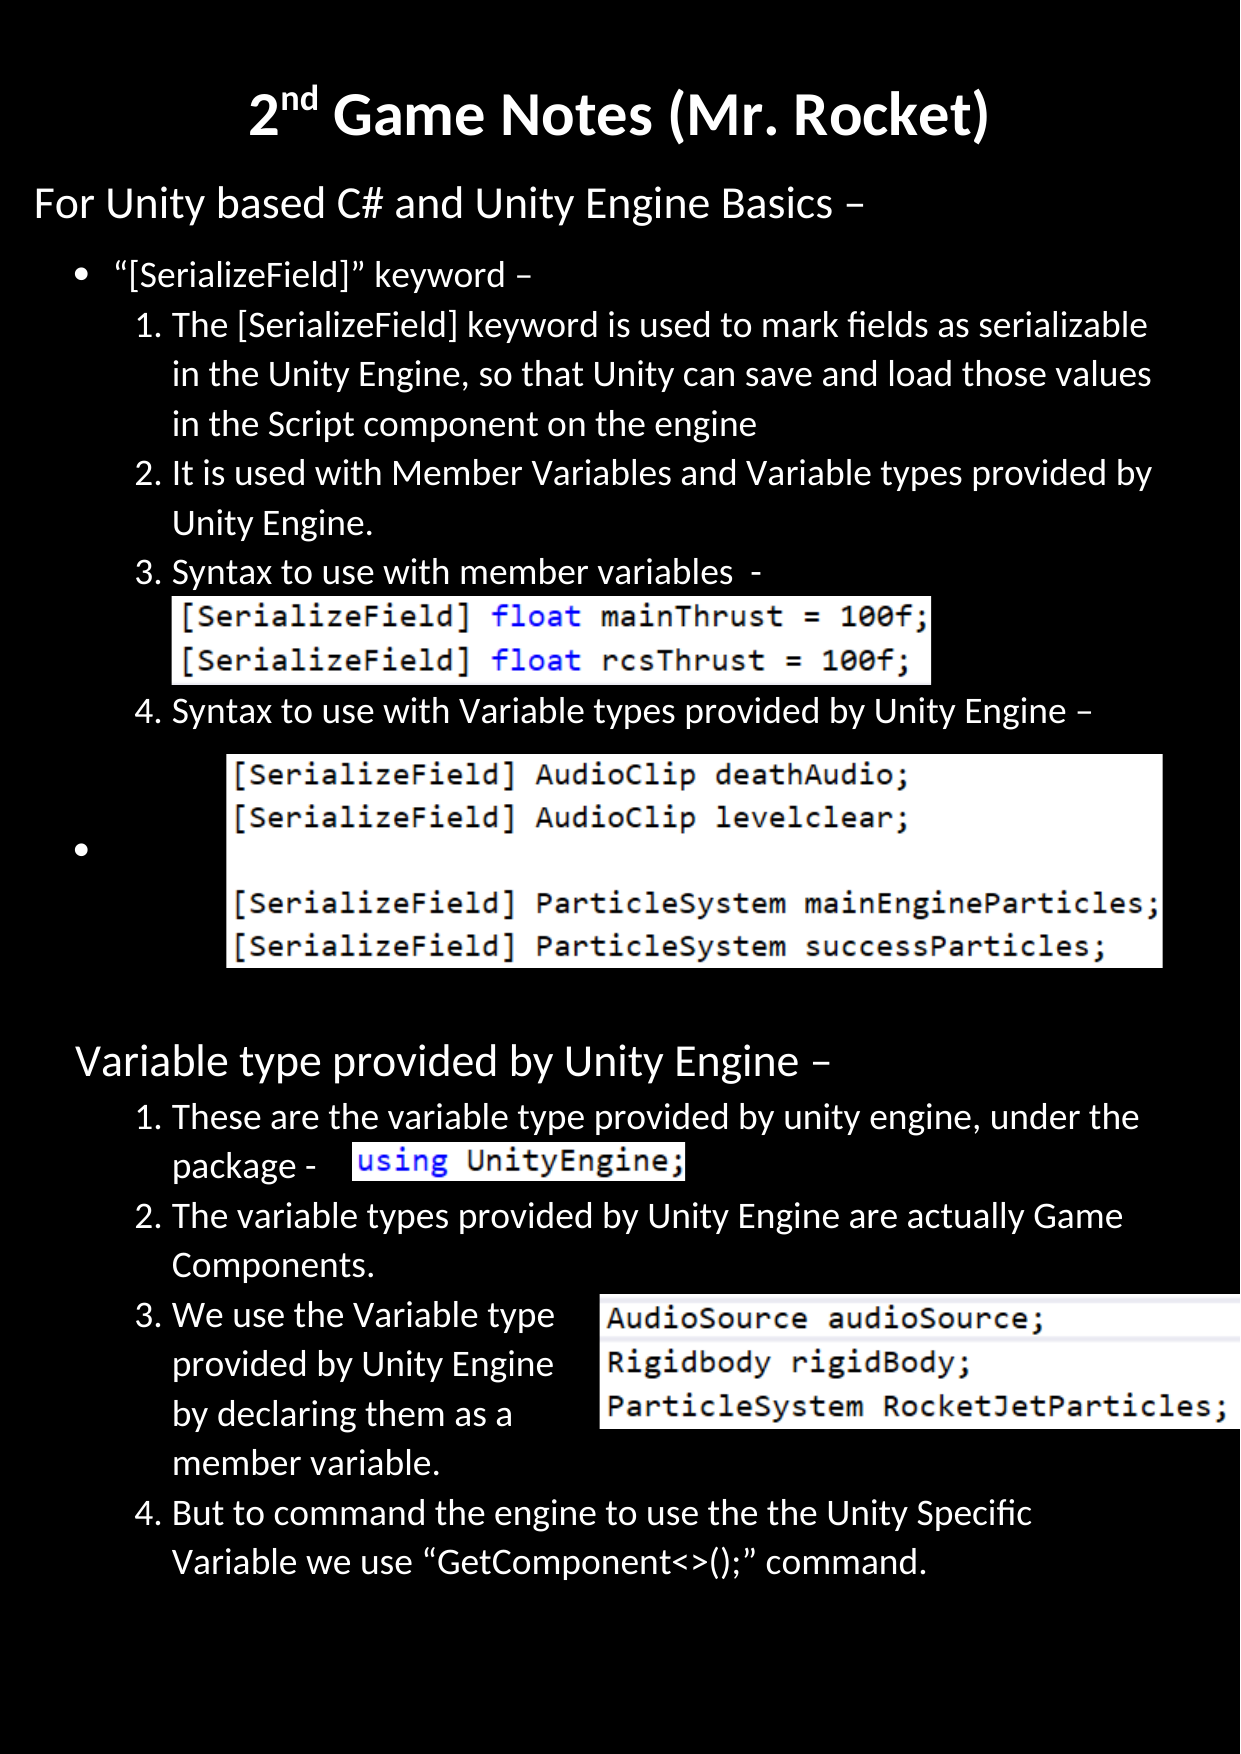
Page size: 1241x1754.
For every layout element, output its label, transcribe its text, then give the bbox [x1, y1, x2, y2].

list Syntax to use with Variable types provided by Unity Engine – [134, 687, 1165, 733]
list The variable types provided by Unity Engine are actually Game Components. [134, 1192, 1165, 1287]
picture [171, 596, 932, 685]
picture [225, 754, 1162, 967]
list It is used with Member Variables and Variable types provided by Unity Engine. [134, 449, 1165, 544]
picture [350, 1142, 686, 1179]
list The [SerializeField] keyword is used to mark fields as serializable in the Unity Engine, so that Unity can save and load those values in the Script component on the engine [134, 301, 1165, 445]
text 2nd Game Notes (Mr. Rocket) [75, 75, 1165, 151]
list But to command the engine to use the the Unity Specific Variable we use “GetComponent<>();” command. [134, 1488, 1165, 1584]
text For Unity based C# and Unity Engine Basics – [34, 174, 1165, 230]
list Variable type provided by Unity Engine – [75, 819, 1165, 1088]
list “[SerializeField]” keyword – [75, 251, 1165, 297]
picture [599, 1294, 1241, 1429]
list These are the variable type provided by unity engine, under the package - [134, 1093, 1165, 1188]
